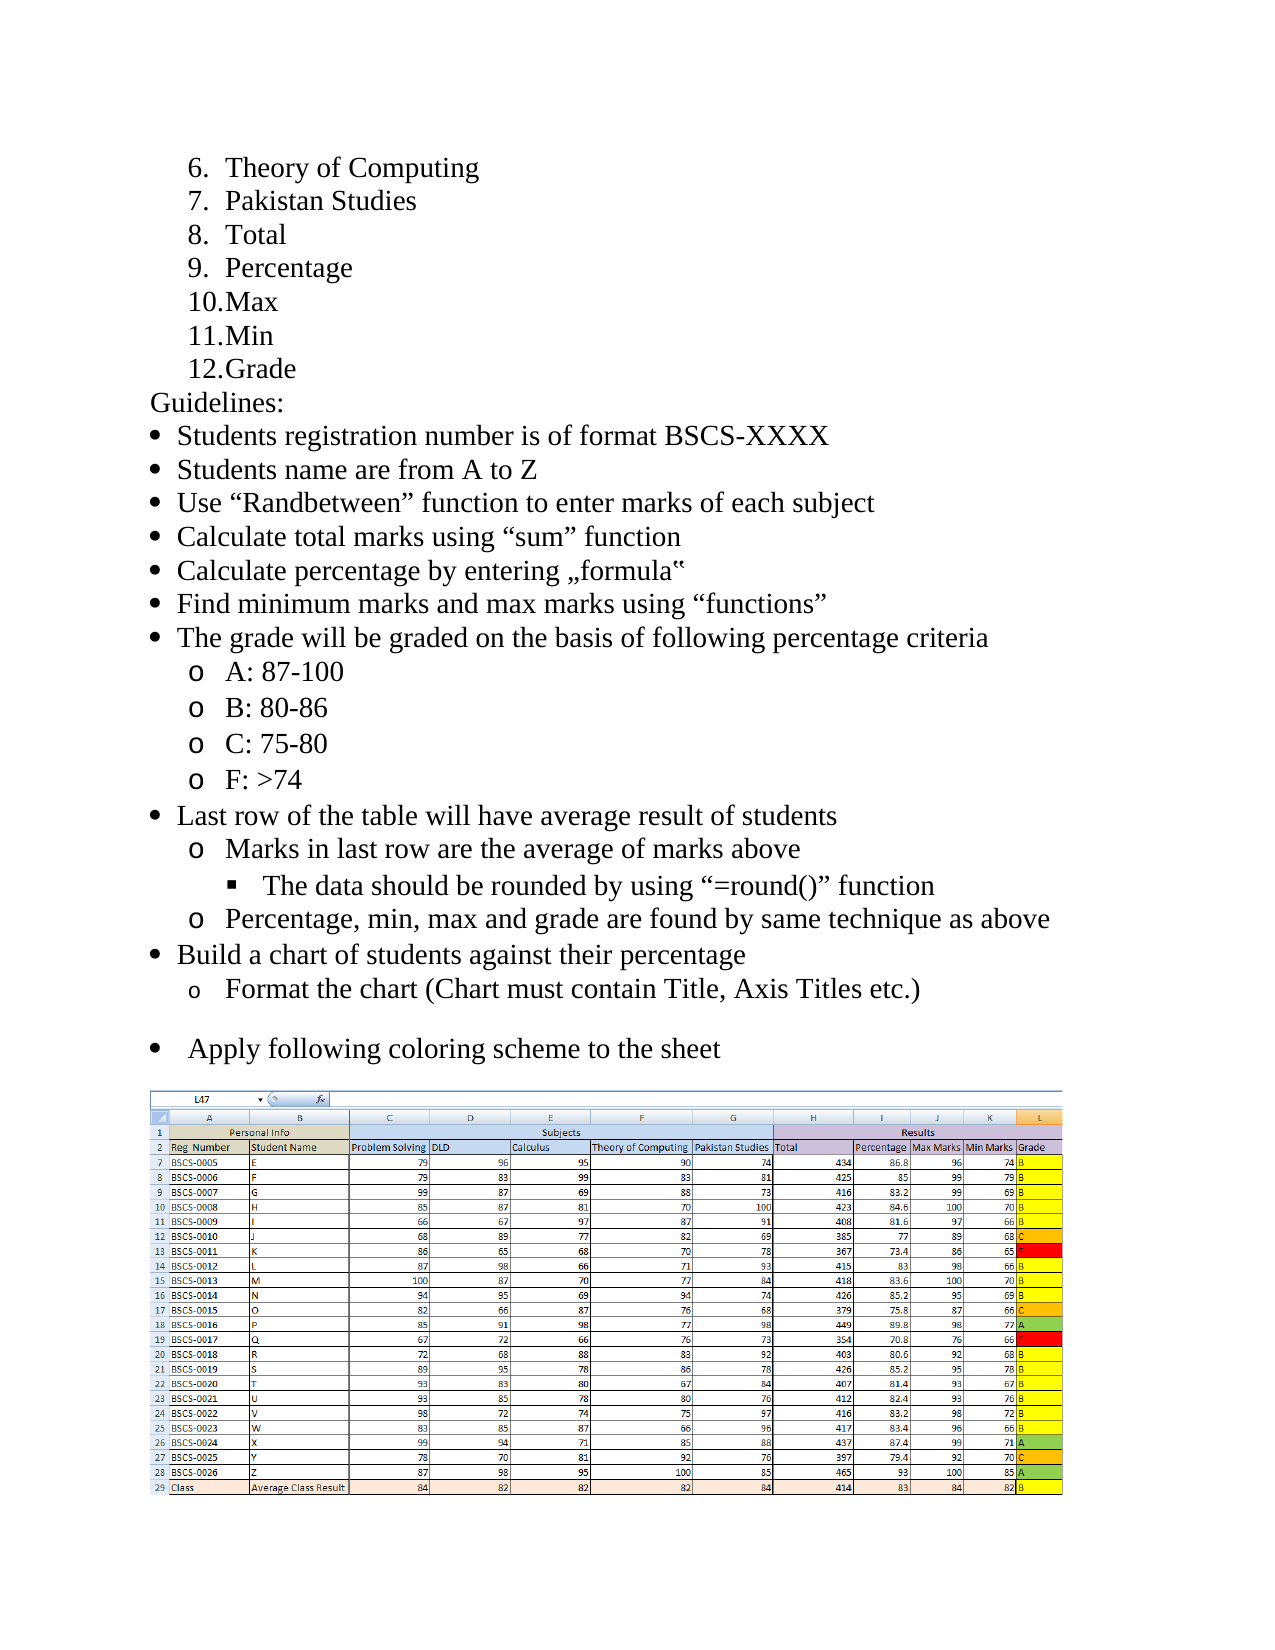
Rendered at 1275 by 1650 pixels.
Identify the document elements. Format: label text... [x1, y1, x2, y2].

list Theory of Computing [187, 150, 1125, 183]
list Apply following coloring scheme to the sheet [150, 1031, 1125, 1065]
list A: 87-100 [187, 654, 1125, 690]
list C: 75-80 [187, 726, 1125, 762]
text Use “Randbetween” function to enter marks of each subject [150, 486, 1125, 519]
text Last row of the table will have average result of students [150, 798, 1125, 832]
list The data should be rounded by using “=round()” function [225, 868, 1125, 901]
list Marks in last row are the average of marks above [187, 832, 1125, 868]
text Guidelines: [150, 385, 1125, 418]
text Students name are from A to Z [150, 452, 1125, 486]
text Students registration number is of format BSCS-XXXX [150, 418, 1125, 452]
list Pakistan Studies [187, 183, 1125, 217]
list Percentage [187, 251, 1125, 284]
text Find minimum marks and max marks using “functions” [150, 587, 1125, 620]
list B: 80-86 [187, 690, 1125, 726]
list F: >74 [187, 762, 1125, 798]
list Format the chart (Chart must contain Title, Axis Titles etc.) [187, 971, 1125, 1005]
list Grade [187, 351, 1125, 385]
list Total [187, 217, 1125, 251]
text Build a chart of students against their percentage [150, 937, 1125, 971]
text Calculate percentage by entering „formula‟ [150, 553, 1125, 587]
list Min [187, 318, 1125, 351]
text The grade will be graded on the basis of following percentage criteria [150, 620, 1125, 654]
text Calculate total marks using “sum” function [150, 519, 1125, 553]
list Max [187, 284, 1125, 318]
list Percentage, min, max and grade are found by same technique as above [187, 901, 1125, 937]
